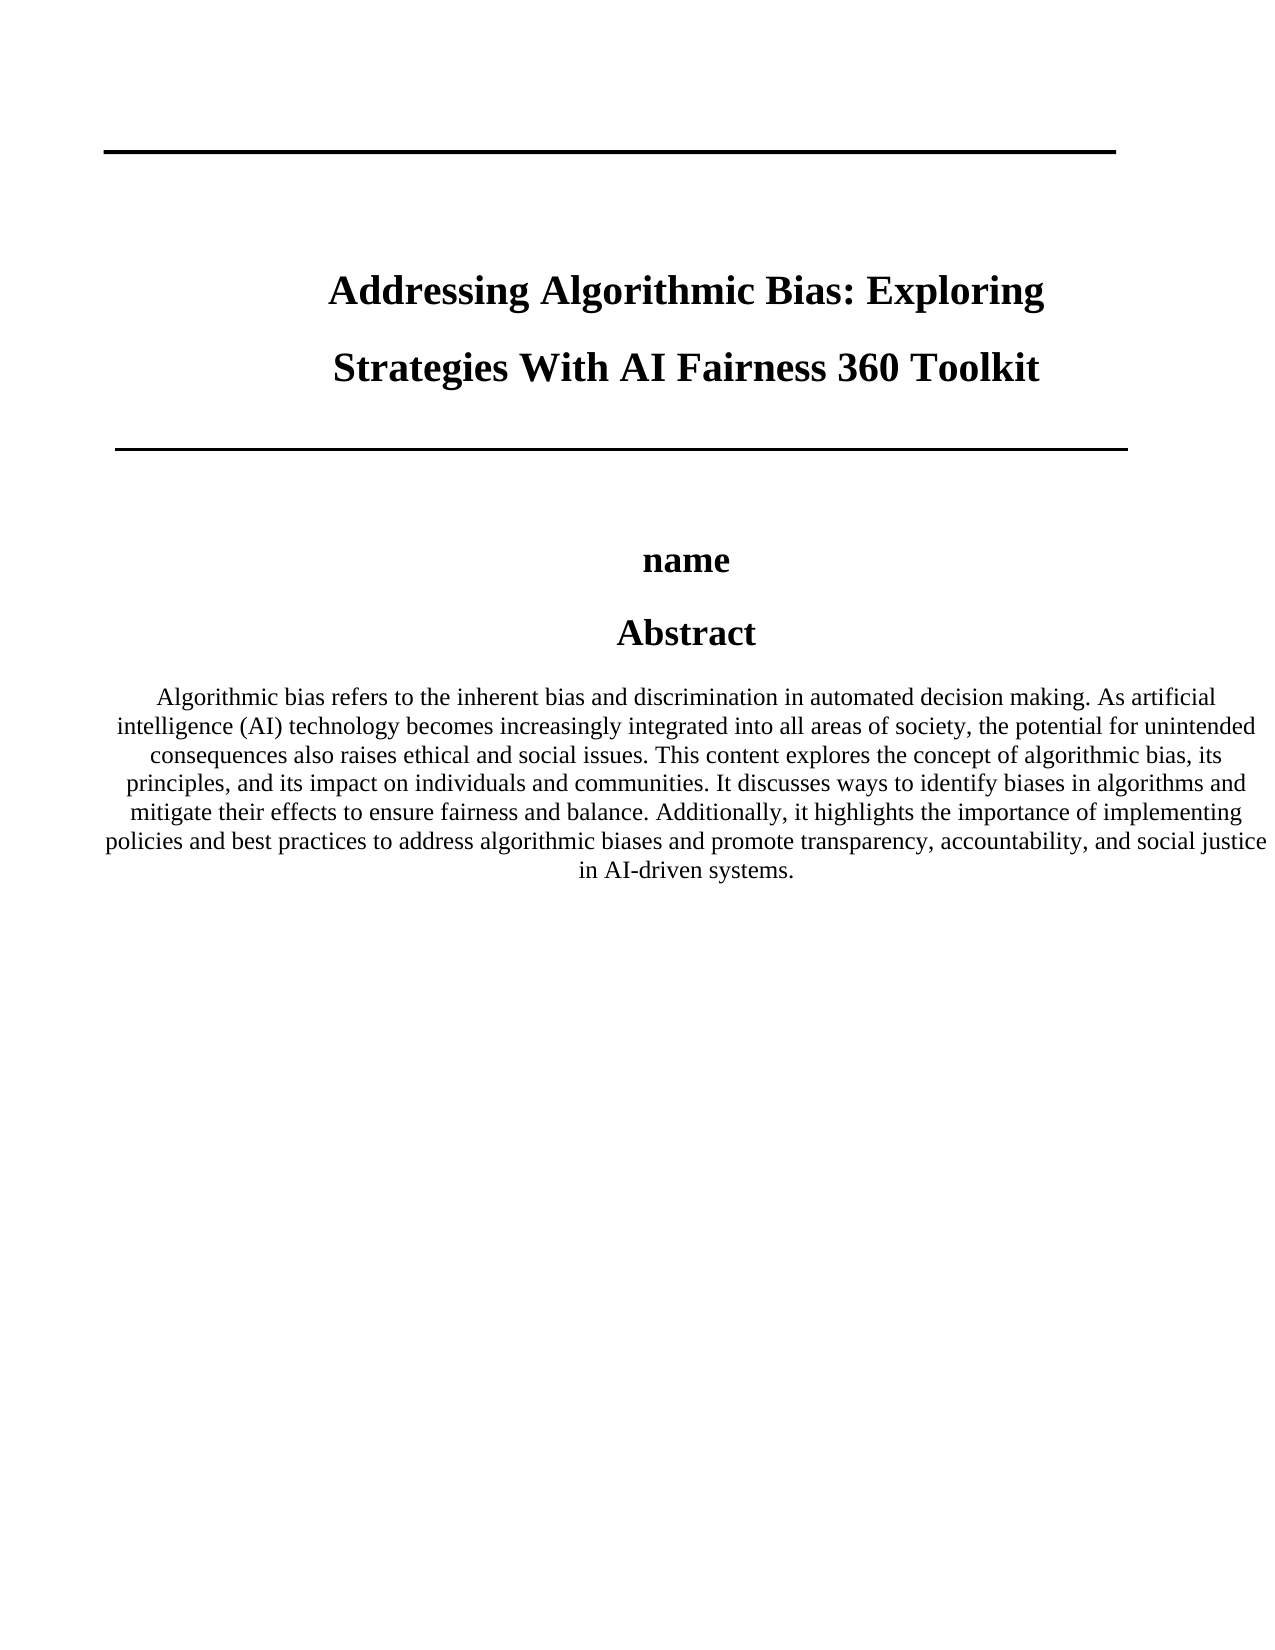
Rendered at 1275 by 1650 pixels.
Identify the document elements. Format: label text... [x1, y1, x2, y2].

text Algorithmic bias refers to the inherent bias and discrimination in automated decision making. As artificial intelligence (AI) technology becomes increasingly integrated into all areas of society, the potential for unintended consequences also raises ethical and social issues. This content explores the concept of algorithmic bias, its principles, and its impact on individuals and communities. It discusses ways to identify biases in algorithms and mitigate their effects to ensure fairness and balance. Additionally, it highlights the importance of implementing policies and best practices to address algorithmic biases and promote transparency, accountability, and social justice in AI-driven systems. [103, 682, 1269, 883]
text Strategies With AI Fairness 360 Toolkit [103, 343, 1269, 391]
text name [103, 538, 1269, 581]
text Addressing Algorithmic Bias: Exploring [103, 266, 1269, 314]
text Abstract [103, 610, 1269, 653]
